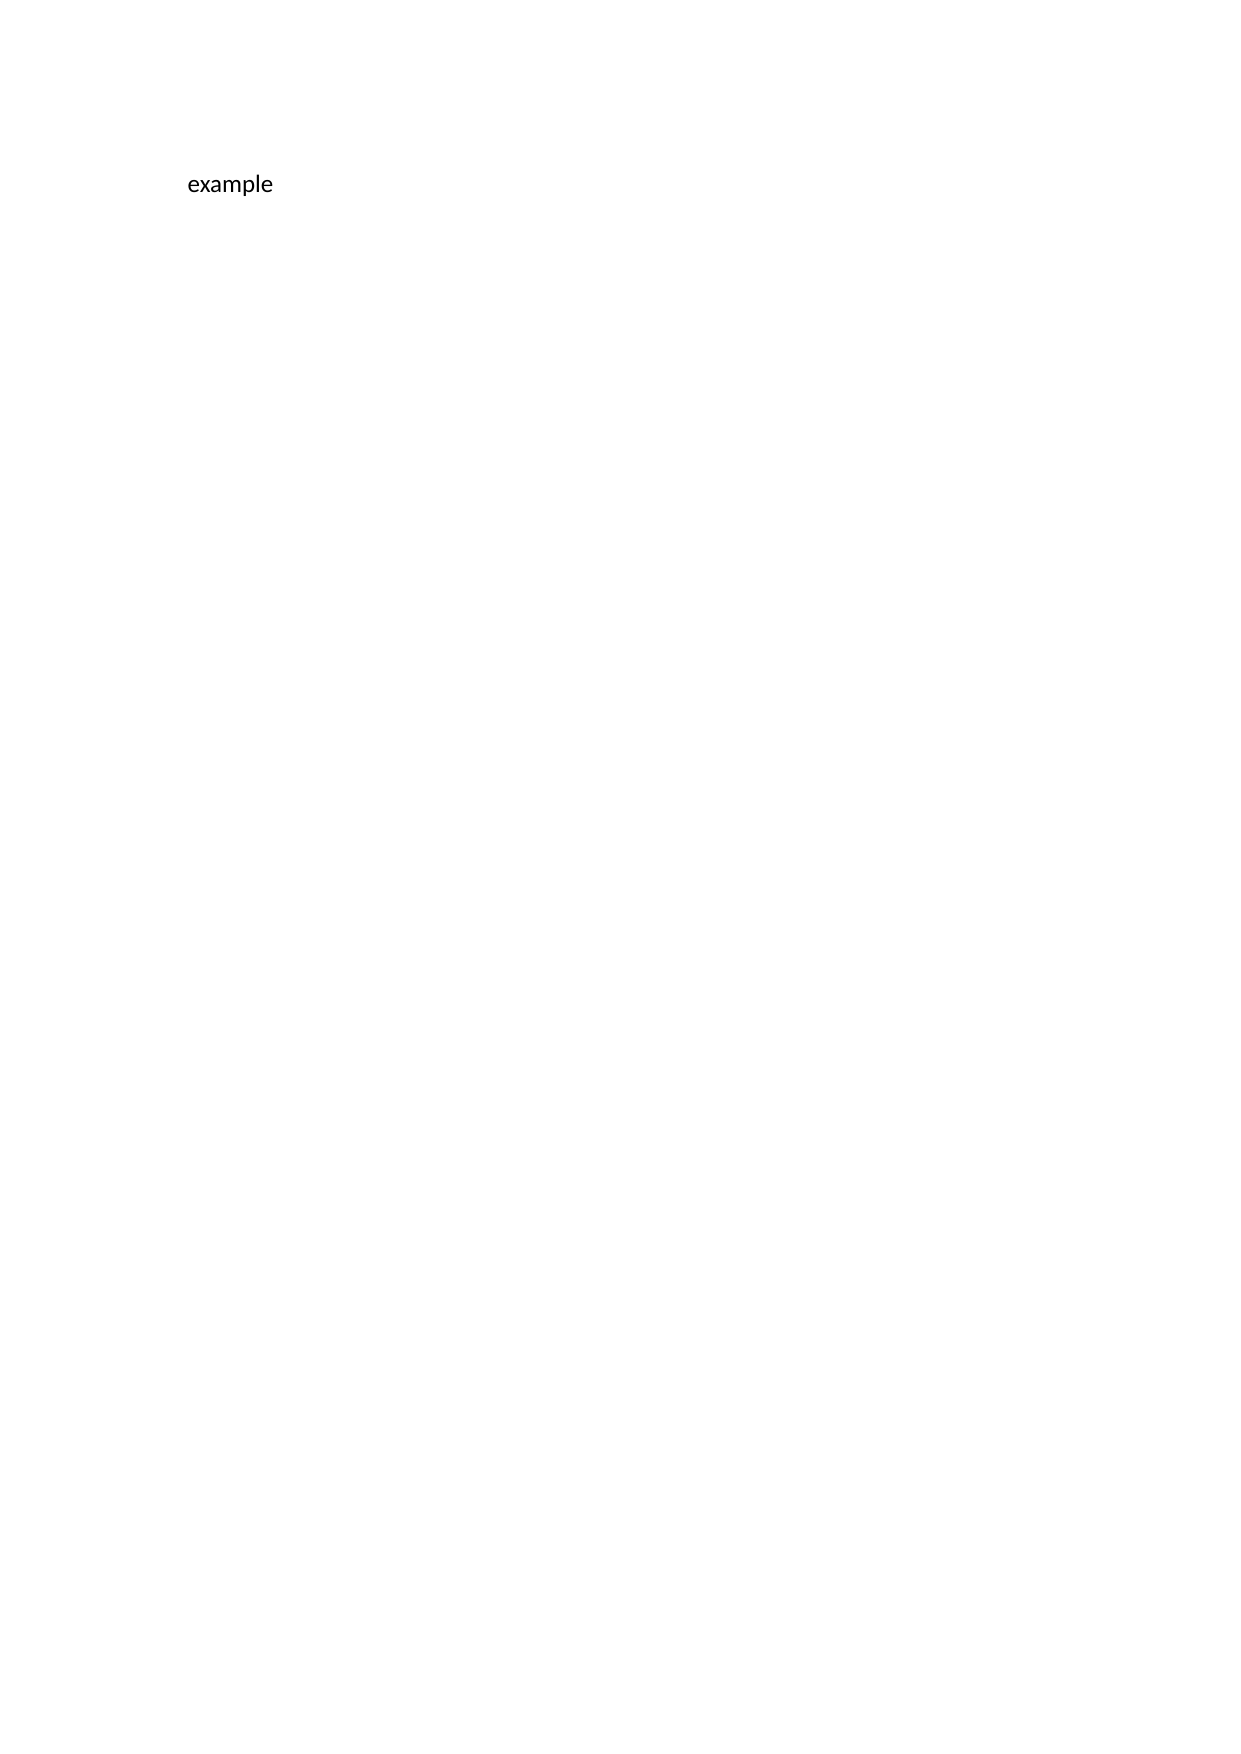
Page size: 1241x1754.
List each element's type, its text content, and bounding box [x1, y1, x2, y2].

text example [187, 164, 1053, 202]
